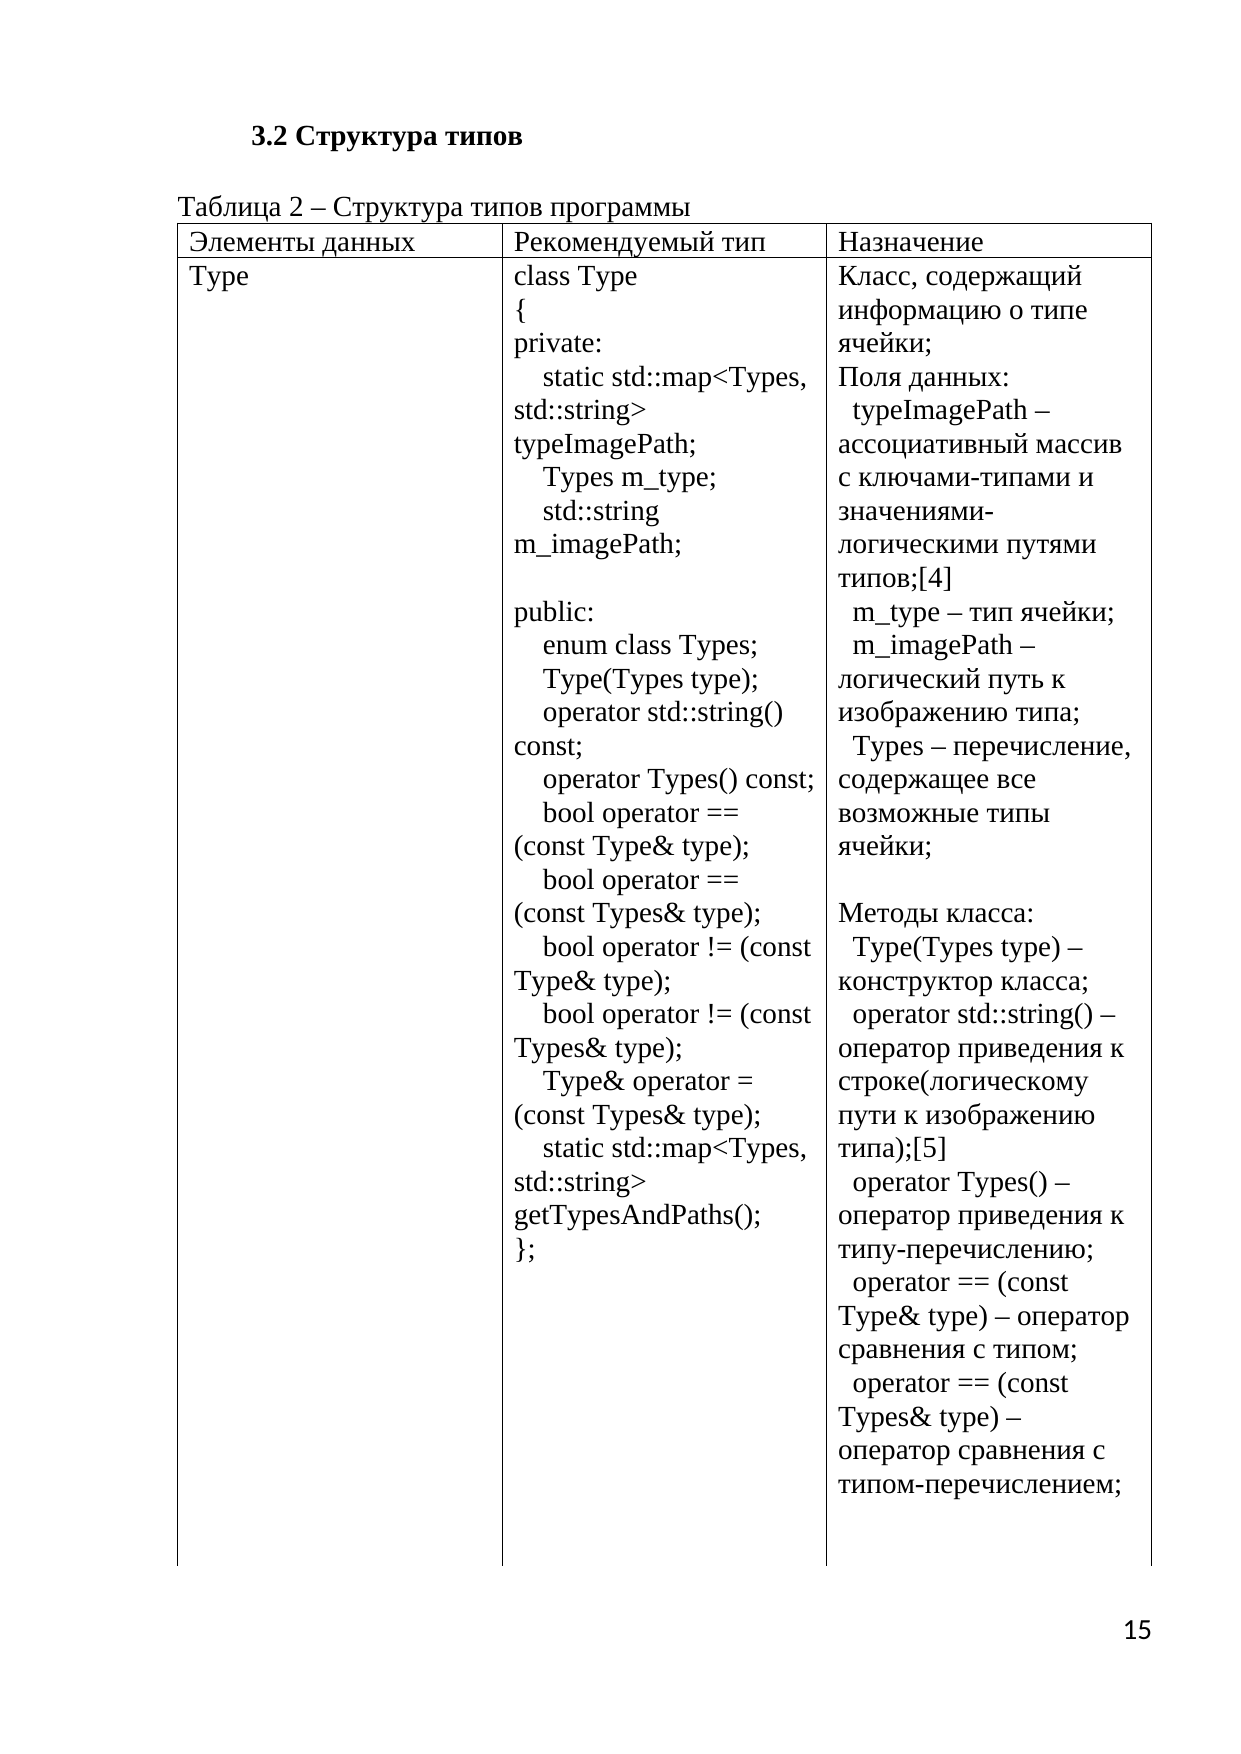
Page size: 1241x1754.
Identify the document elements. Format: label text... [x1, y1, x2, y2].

table_cell Класс, содержащий информацию о типе ячейки; Поля данных: typeImagePath – ассоциативный массив с ключами-типами и значениями-логическими путями типов;[4] m_type – тип ячейки; m_imagePath – логический путь к изображению типа; Types – перечисление, содержащее все возможные типы ячейки; Методы класса: Type(Types type) – конструктор класса; operator std::string() – оператор приведения к строке(логическому пути к изображению типа);[5] operator Types() – оператор приведения к типу-перечислению; operator == (const Type& type) – оператор сравнения с типом; operator == (const Types& type) – оператор сравнения с типом-перечислением; [827, 258, 1151, 1566]
text Таблица 2 – Структура типов программы [177, 189, 1152, 223]
table_header Назначение [827, 224, 1151, 257]
table_cell class Type { private: static std::map<Types, std::string> typeImagePath; Types m_type; std::string m_imagePath; public: enum class Types; Type(Types type); operator std::string() const; operator Types() const; bool operator == (const Type& type); bool operator == (const Types& type); bool operator != (const Type& type); bool operator != (const Types& type); Type& operator = (const Types& type); static std::map<Types, std::string> getTypesAndPaths(); }; [503, 258, 826, 1566]
subtitle Структура типов [251, 118, 1152, 152]
table_header Элементы данных [178, 224, 502, 257]
table_header Рекомендуемый тип [503, 224, 826, 257]
table_cell Type [178, 258, 502, 1566]
